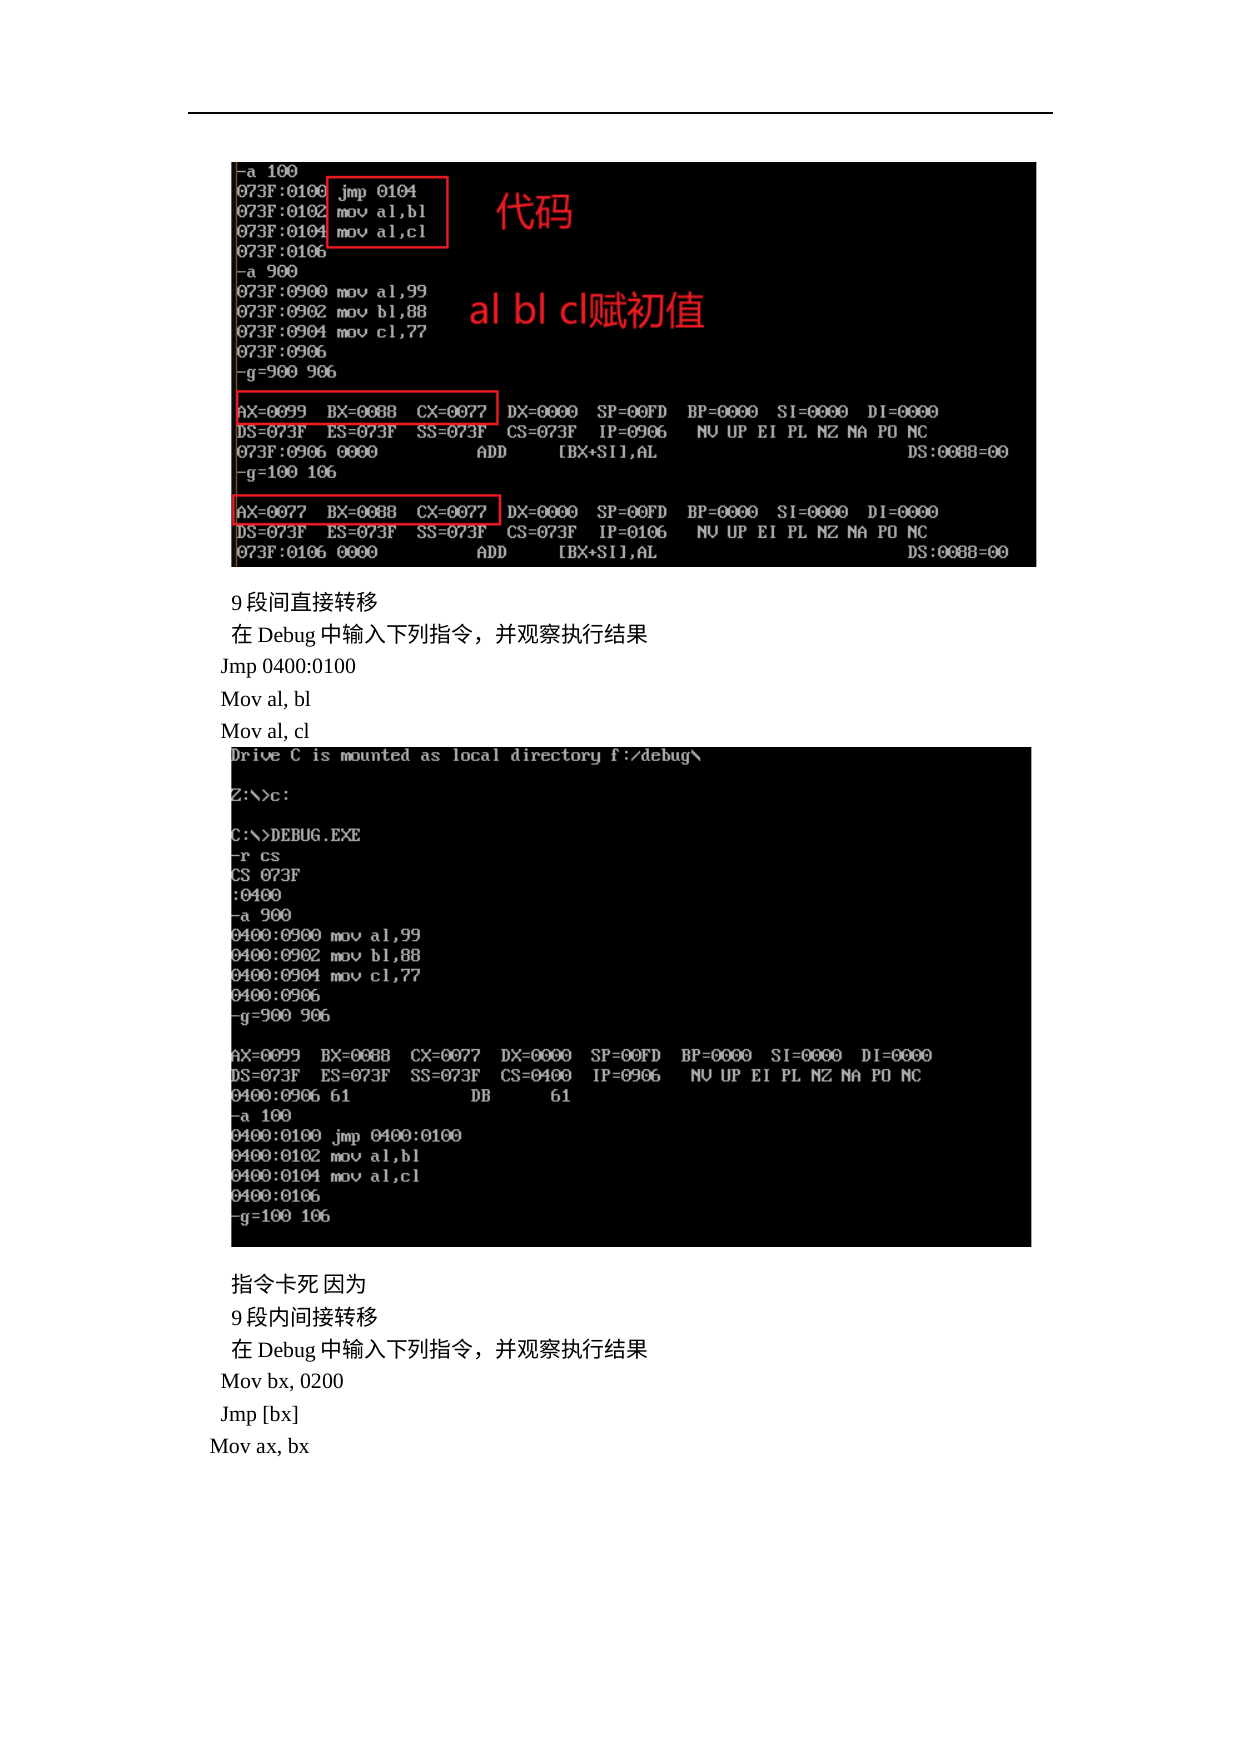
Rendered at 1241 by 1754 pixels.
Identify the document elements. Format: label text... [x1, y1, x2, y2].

picture [231, 747, 1032, 1247]
text 指令卡死 因为 [187, 1267, 1053, 1299]
text 9段间直接转移 [187, 584, 1053, 617]
text Jmp 0400:0100 [187, 649, 1053, 682]
text Mov al, cl [187, 714, 1053, 747]
text Mov al, bl [187, 682, 1053, 714]
text Mov ax, bx [187, 1429, 1053, 1462]
text Mov bx, 0200 [187, 1364, 1053, 1397]
text 9段内间接转移 [187, 1299, 1053, 1332]
text 在Debug中输入下列指令，并观察执行结果 [187, 617, 1053, 649]
text Jmp [bx] [187, 1397, 1053, 1429]
picture [231, 162, 1037, 567]
text 在Debug中输入下列指令，并观察执行结果 [187, 1332, 1053, 1364]
